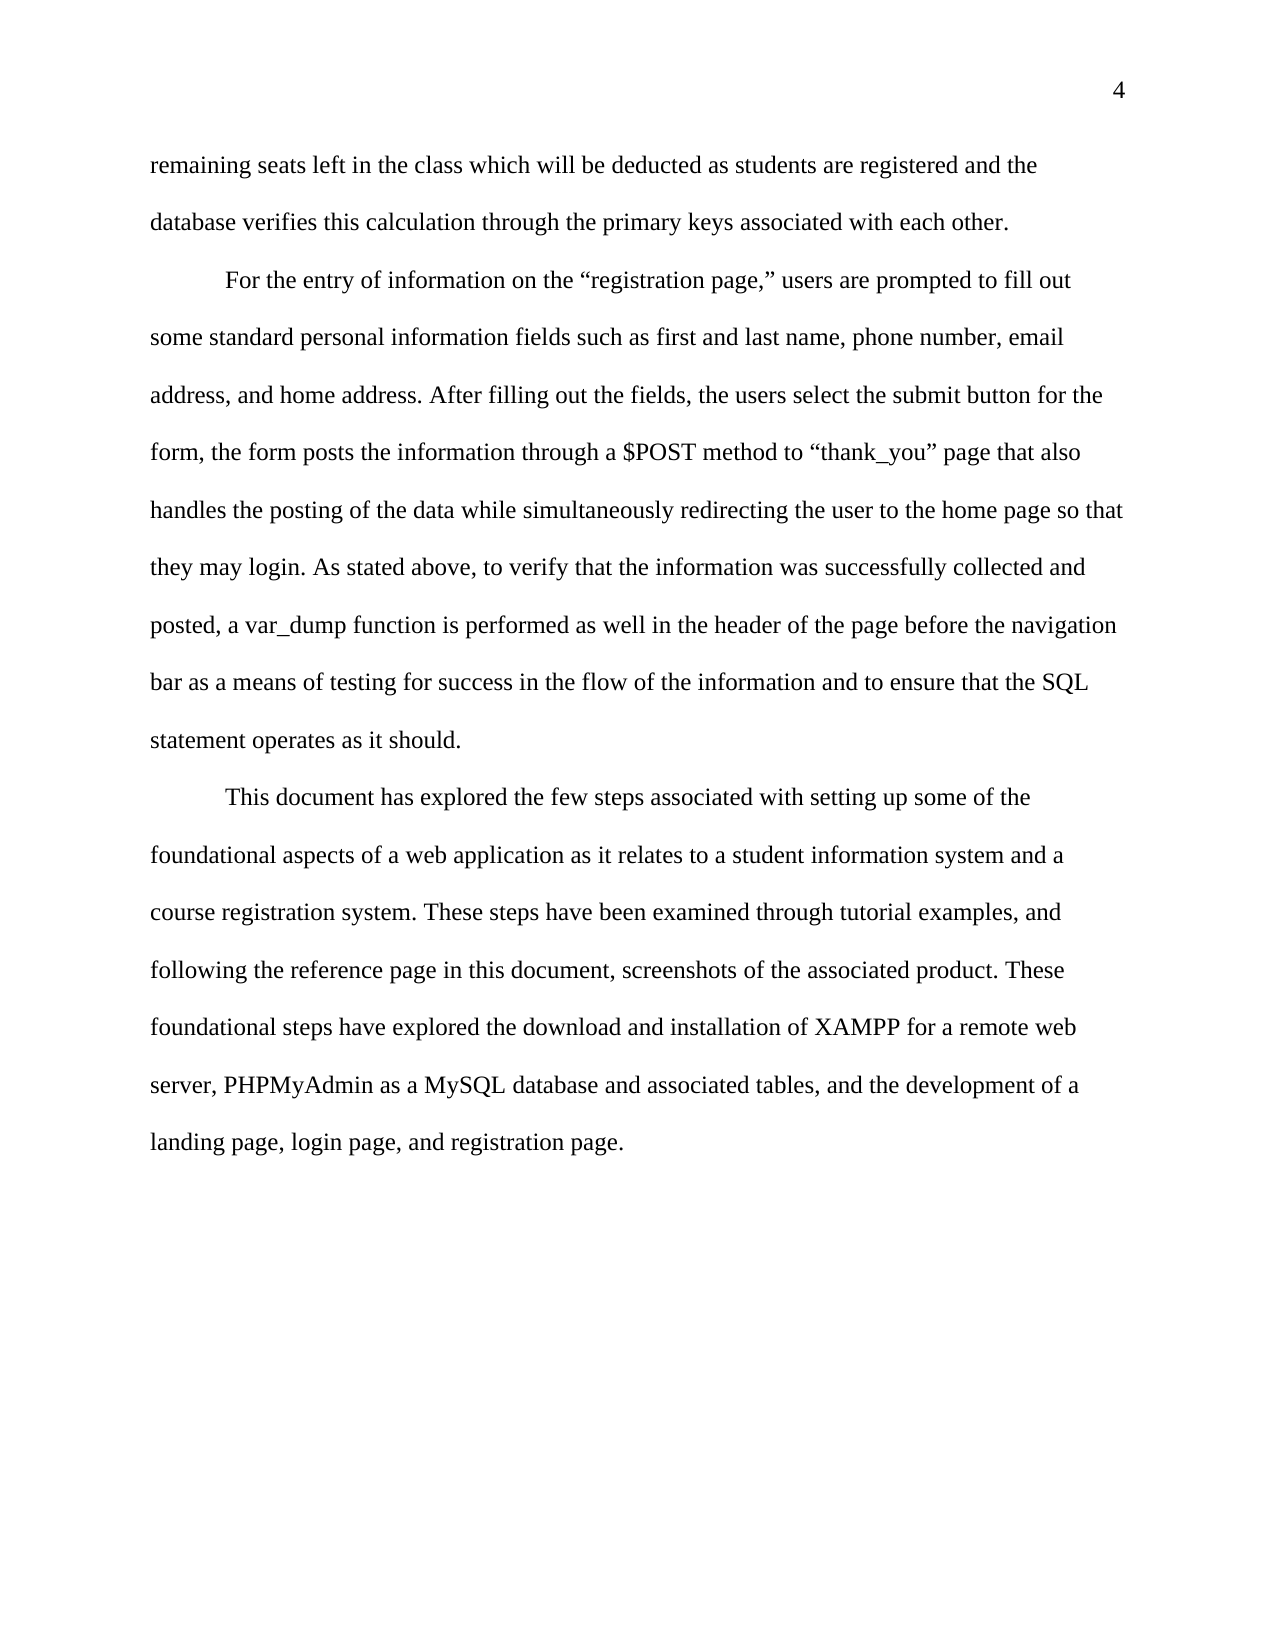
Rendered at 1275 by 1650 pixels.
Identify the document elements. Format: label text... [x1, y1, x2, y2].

text For the entry of information on the “registration page,” users are prompted to fill out some standard personal information fields such as first and last name, phone number, email address, and home address. After filling out the fields, the users select the submit button for the form, the form posts the information through a $POST method to “thank_you” page that also handles the posting of the data while simultaneously redirecting the user to the home page so that they may login. As stated above, to verify that the information was successfully collected and posted, a var_dump function is performed as well in the header of the page before the navigation bar as a means of testing for success in the flow of the information and to ensure that the SQL statement operates as it should. [150, 265, 1125, 754]
text This document has explored the few steps associated with setting up some of the foundational aspects of a web application as it relates to a student information system and a course registration system. These steps have been examined through tutorial examples, and following the reference page in this document, screenshots of the associated product. These foundational steps have explored the download and installation of XAMPP for a remote web server, PHPMyAdmin as a MySQL database and associated tables, and the development of a landing page, login page, and registration page. [150, 782, 1125, 1156]
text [150, 150, 1125, 236]
